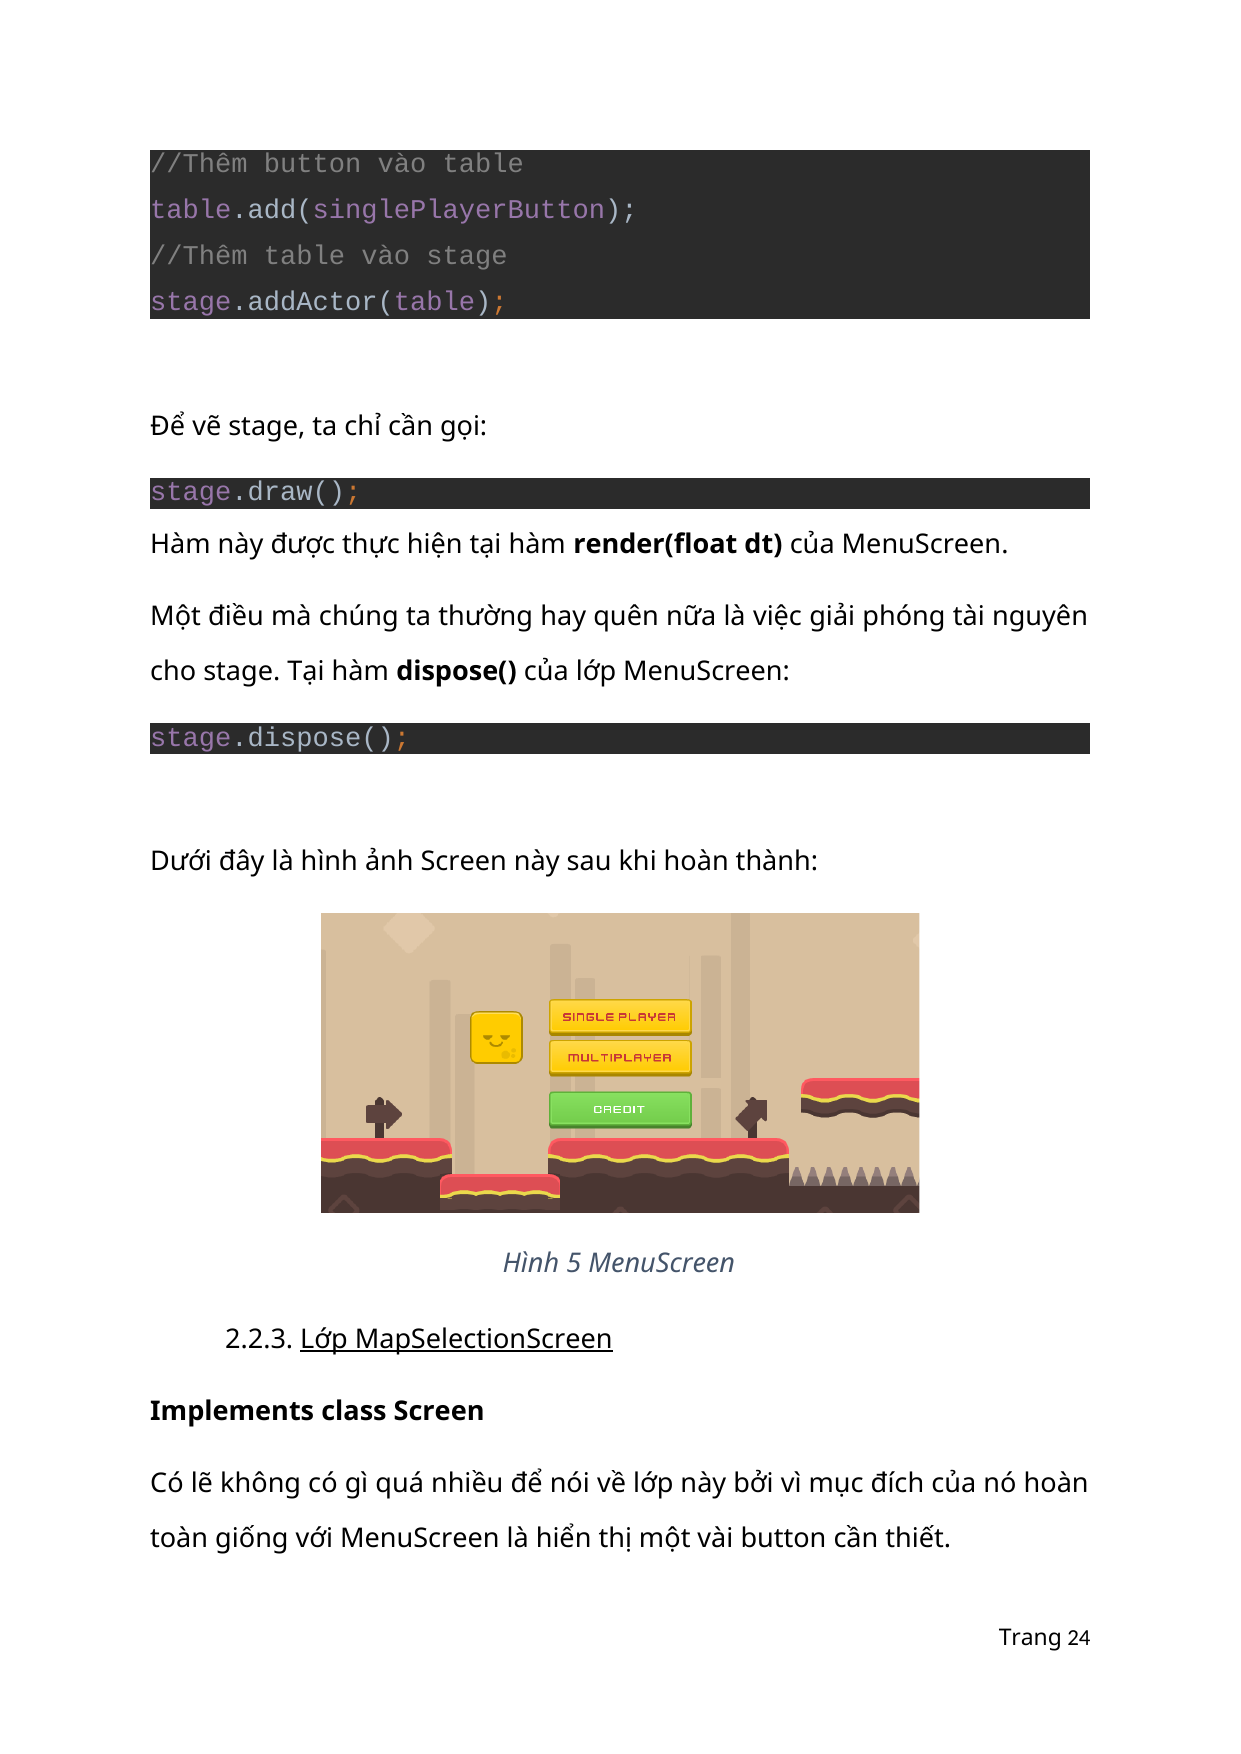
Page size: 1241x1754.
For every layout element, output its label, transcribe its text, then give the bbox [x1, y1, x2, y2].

text //Thêm table vào stage [150, 242, 1090, 273]
text Một điều mà chúng ta thường hay quên nữa là việc giải phóng tài nguyên cho stage. Tại hàm dispose() của lớp MenuScreen: [150, 596, 1090, 688]
text Hàm này được thực hiện tại hàm render(float dt) của MenuScreen. [150, 524, 1090, 561]
list Lớp MapSelectionScreen [225, 1319, 1090, 1356]
picture [321, 913, 920, 1213]
text Dưới đây là hình ảnh Screen này sau khi hoàn thành: [150, 841, 1090, 878]
text stage.dispose(); [150, 723, 1090, 754]
text Hình 5 MenuScreen [150, 1243, 1090, 1280]
text Implements class Screen [150, 1391, 1090, 1428]
text Có lẽ không có gì quá nhiều để nói về lớp này bởi vì mục đích của nó hoàn toàn giống với MenuScreen là hiển thị một vài button cần thiết. [150, 1463, 1090, 1555]
text stage.addActor(table); [150, 288, 1090, 319]
text //Thêm button vào table [150, 150, 1090, 181]
text table.add(singlePlayerButton); [150, 196, 1090, 227]
text Để vẽ stage, ta chỉ cần gọi: [150, 406, 1090, 443]
text stage.draw(); [150, 478, 1090, 509]
